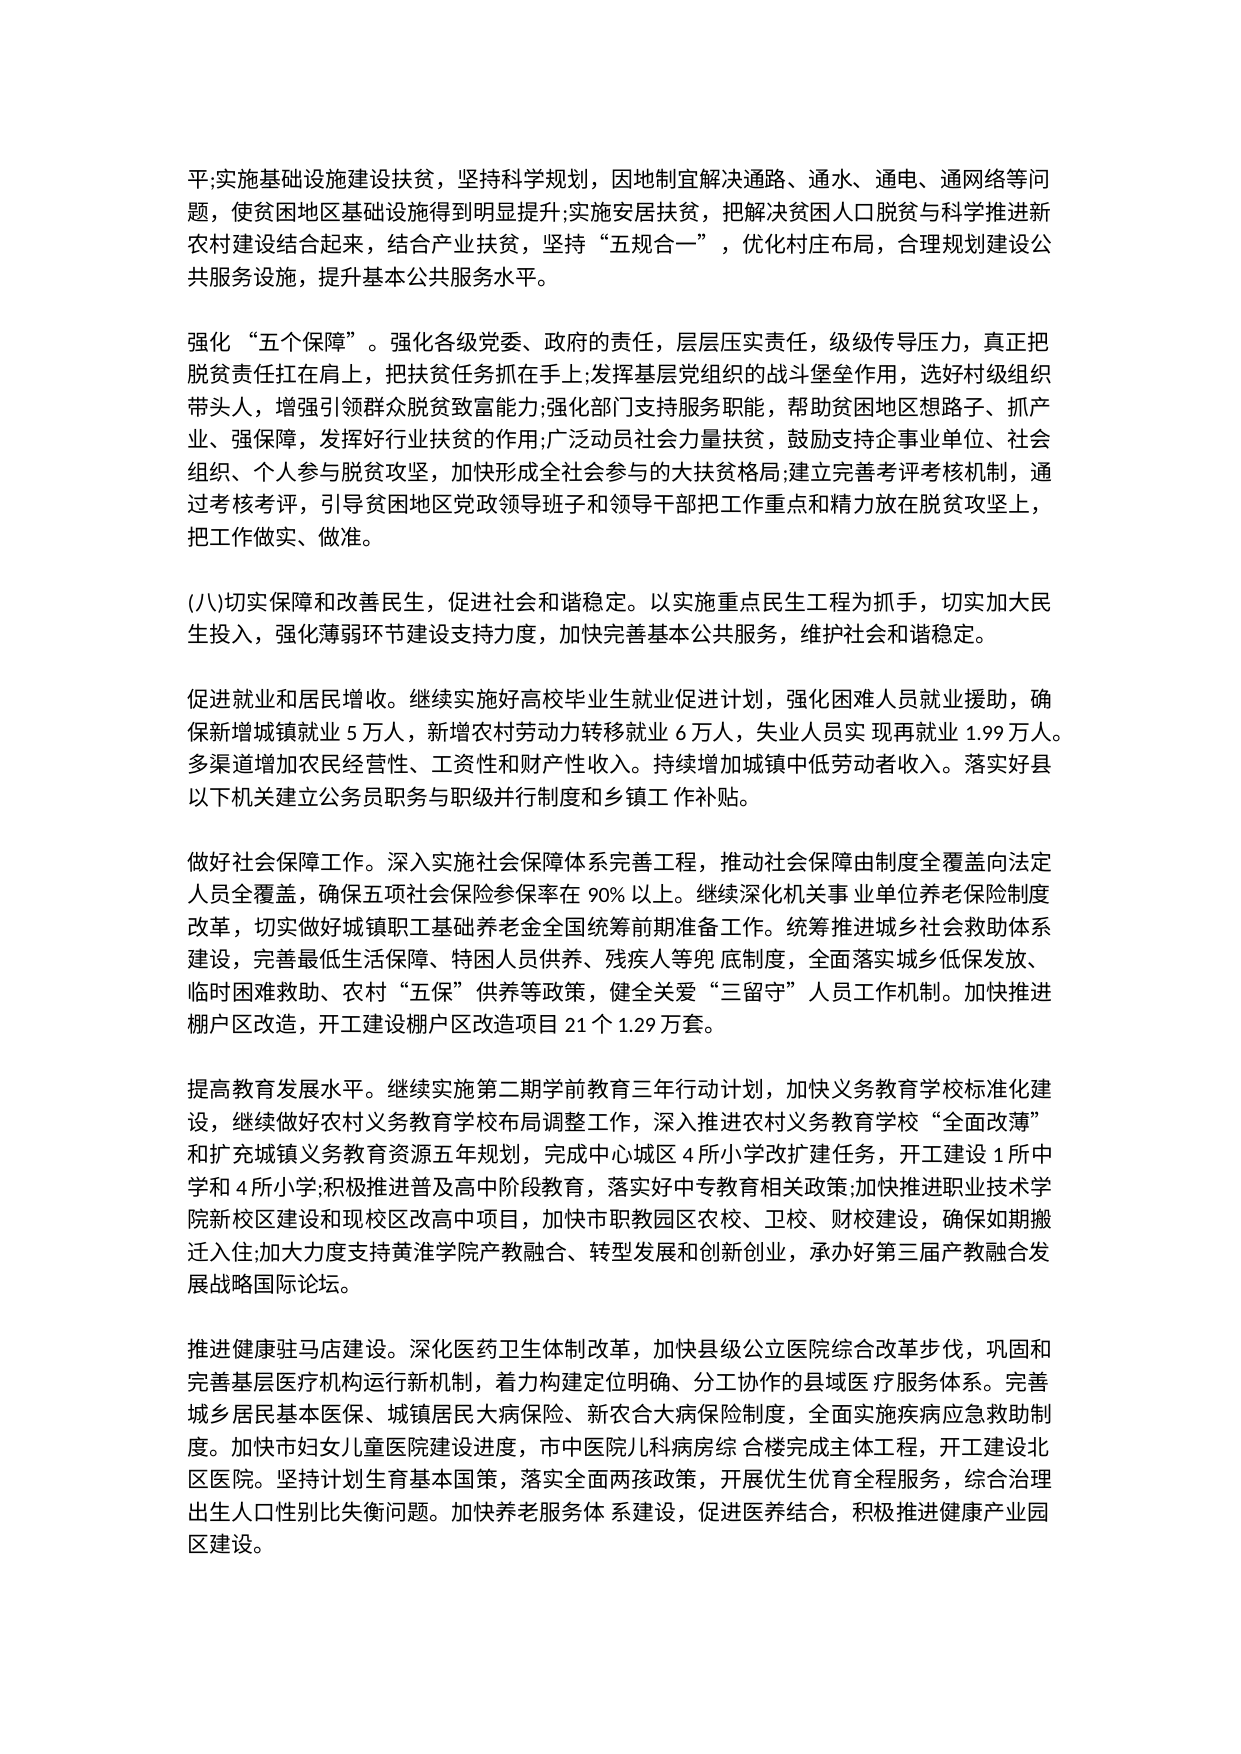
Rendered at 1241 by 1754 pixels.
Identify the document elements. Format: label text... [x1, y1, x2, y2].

text 提高教育发展水平。继续实施第二期学前教育三年行动计划，加快义务教育学校标准化建设，继续做好农村义务教育学校布局调整工作，深入推进农村义务教育学校“全面改薄”和扩充城镇义务教育资源五年规划，完成中心城区4所小学改扩建任务，开工建设1所中学和4所小学;积极推进普及高中阶段教育，落实好中专教育相关政策;加快推进职业技术学院新校区建设和现校区改高中项目，加快市职教园区农校、卫校、财校建设，确保如期搬迁入住;加大力度支持黄淮学院产教融合、转型发展和创新创业，承办好第三届产教融合发展战略国际论坛。 [187, 1072, 1053, 1299]
text 推进健康驻马店建设。深化医药卫生体制改革，加快县级公立医院综合改革步伐，巩固和完善基层医疗机构运行新机制，着力构建定位明确、分工协作的县域医 疗服务体系。完善城乡居民基本医保、城镇居民大病保险、新农合大病保险制度，全面实施疾病应急救助制度。加快市妇女儿童医院建设进度，市中医院儿科病房综 合楼完成主体工程，开工建设北区医院。坚持计划生育基本国策，落实全面两孩政策，开展优生优育全程服务，综合治理出生人口性别比失衡问题。加快养老服务体 系建设，促进医养结合，积极推进健康产业园区建设。 [187, 1332, 1053, 1559]
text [187, 162, 1053, 292]
text 促进就业和居民增收。继续实施好高校毕业生就业促进计划，强化困难人员就业援助，确保新增城镇就业5万人，新增农村劳动力转移就业6万人，失业人员实 现再就业1.99万人。多渠道增加农民经营性、工资性和财产性收入。持续增加城镇中低劳动者收入。落实好县以下机关建立公务员职务与职级并行制度和乡镇工 作补贴。 [187, 682, 1053, 812]
text 强化 “五个保障”。强化各级党委、政府的责任，层层压实责任，级级传导压力，真正把脱贫责任扛在肩上，把扶贫任务抓在手上;发挥基层党组织的战斗堡垒作用，选好村级组织带头人，增强引领群众脱贫致富能力;强化部门支持服务职能，帮助贫困地区想路子、抓产业、强保障，发挥好行业扶贫的作用;广泛动员社会力量扶贫，鼓励支持企事业单位、社会组织、个人参与脱贫攻坚，加快形成全社会参与的大扶贫格局;建立完善考评考核机制，通过考核考评，引导贫困地区党政领导班子和领导干部把工作重点和精力放在脱贫攻坚上，把工作做实、做准。 [187, 324, 1053, 552]
text 做好社会保障工作。深入实施社会保障体系完善工程，推动社会保障由制度全覆盖向法定人员全覆盖，确保五项社会保险参保率在90% 以上。继续深化机关事 业单位养老保险制度改革，切实做好城镇职工基础养老金全国统筹前期准备工作。统筹推进城乡社会救助体系建设，完善最低生活保障、特困人员供养、残疾人等兜 底制度，全面落实城乡低保发放、临时困难救助、农村“五保”供养等政策，健全关爱“三留守”人员工作机制。加快推进棚户区改造，开工建设棚户区改造项目 21个1.29万套。 [187, 844, 1053, 1039]
text (八)切实保障和改善民生，促进社会和谐稳定。以实施重点民生工程为抓手，切实加大民生投入，强化薄弱环节建设支持力度，加快完善基本公共服务，维护社会和谐稳定。 [187, 584, 1053, 649]
